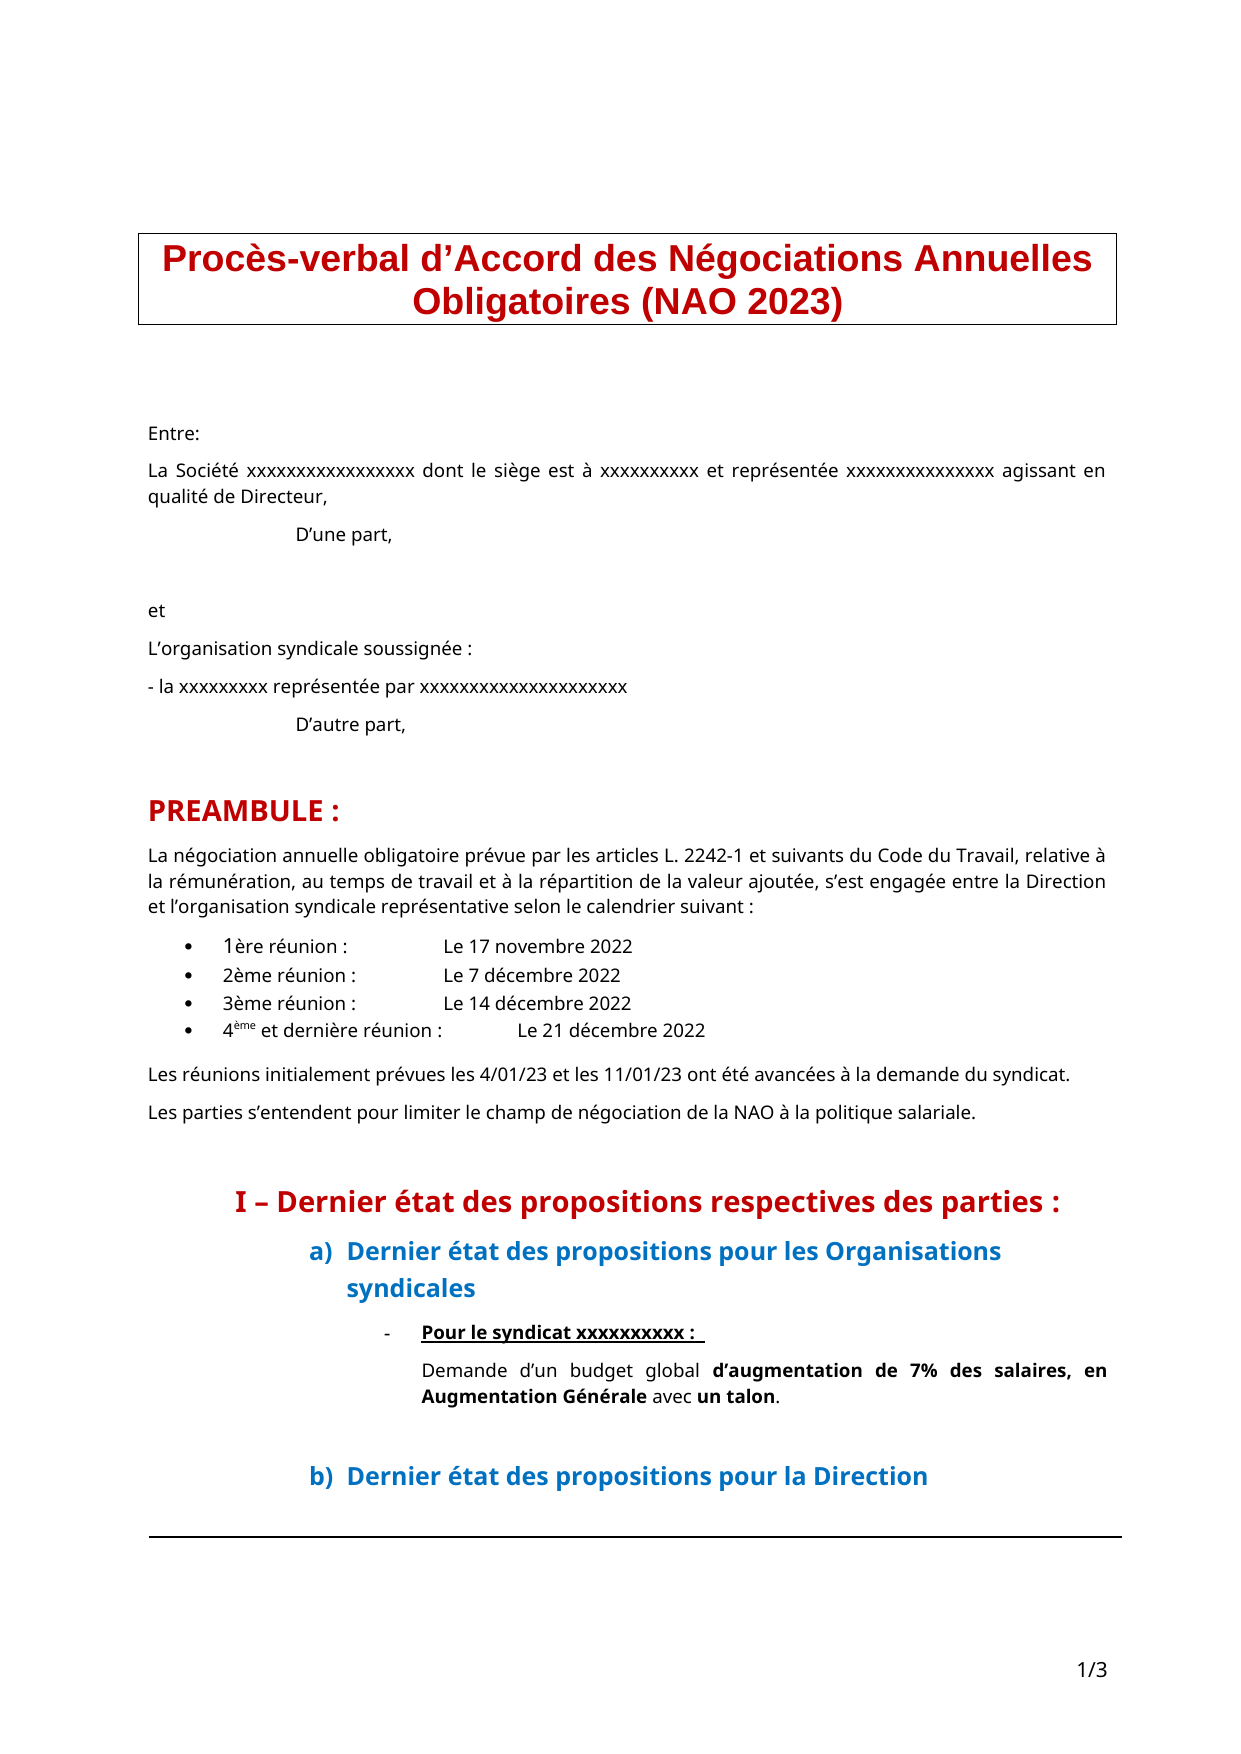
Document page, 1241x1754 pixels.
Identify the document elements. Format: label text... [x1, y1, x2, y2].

text D’autre part, [148, 711, 1107, 737]
text Demande d’un budget global d’augmentation de 7% des salaires, en Augmentation Générale avec un talon. [421, 1357, 1107, 1408]
text D’une part, [148, 521, 1107, 547]
text PREAMBULE : [148, 790, 1107, 830]
list 1ère réunion : Le 17 novembre 2022 [185, 932, 1107, 960]
list Dernier état des propositions pour les Organisations syndicales [309, 1233, 1107, 1304]
text et [148, 597, 1107, 623]
text Entre: [148, 420, 1107, 445]
list Pour le syndicat xxxxxxxxxx : [384, 1319, 1107, 1345]
text Les parties s’entendent pour limiter le champ de négociation de la NAO à la politique salariale. [148, 1099, 1107, 1125]
text Les réunions initialement prévues les 4/01/23 et les 11/01/23 ont été avancées à la demande du syndicat. [148, 1061, 1107, 1087]
text L’organisation syndicale soussignée : [148, 635, 1107, 661]
list 3ème réunion : Le 14 décembre 2022 [185, 990, 1107, 1015]
text Procès-verbal d’Accord des Négociations Annuelles Obligatoires (NAO 2023) [139, 234, 1116, 324]
text La Société xxxxxxxxxxxxxxxxx dont le siège est à xxxxxxxxxx et représentée xxxxxxxxxxxxxxx agissant en qualité de Directeur, [148, 458, 1107, 509]
text La négociation annuelle obligatoire prévue par les articles L. 2242-1 et suivants du Code du Travail, relative à la rémunération, au temps de travail et à la répartition de la valeur ajoutée, s’est engagée entre la Direction et l’organisation syndicale représentative selon le calendrier suivant : [148, 843, 1107, 919]
list 4ème et dernière réunion : Le 21 décembre 2022 [185, 1017, 1107, 1043]
text I – Dernier état des propositions respectives des parties : [148, 1181, 1107, 1221]
list Dernier état des propositions pour la Direction [309, 1459, 1107, 1493]
list 2ème réunion : Le 7 décembre 2022 [185, 962, 1107, 988]
text - la xxxxxxxxx représentée par xxxxxxxxxxxxxxxxxxxxx [148, 673, 1107, 699]
